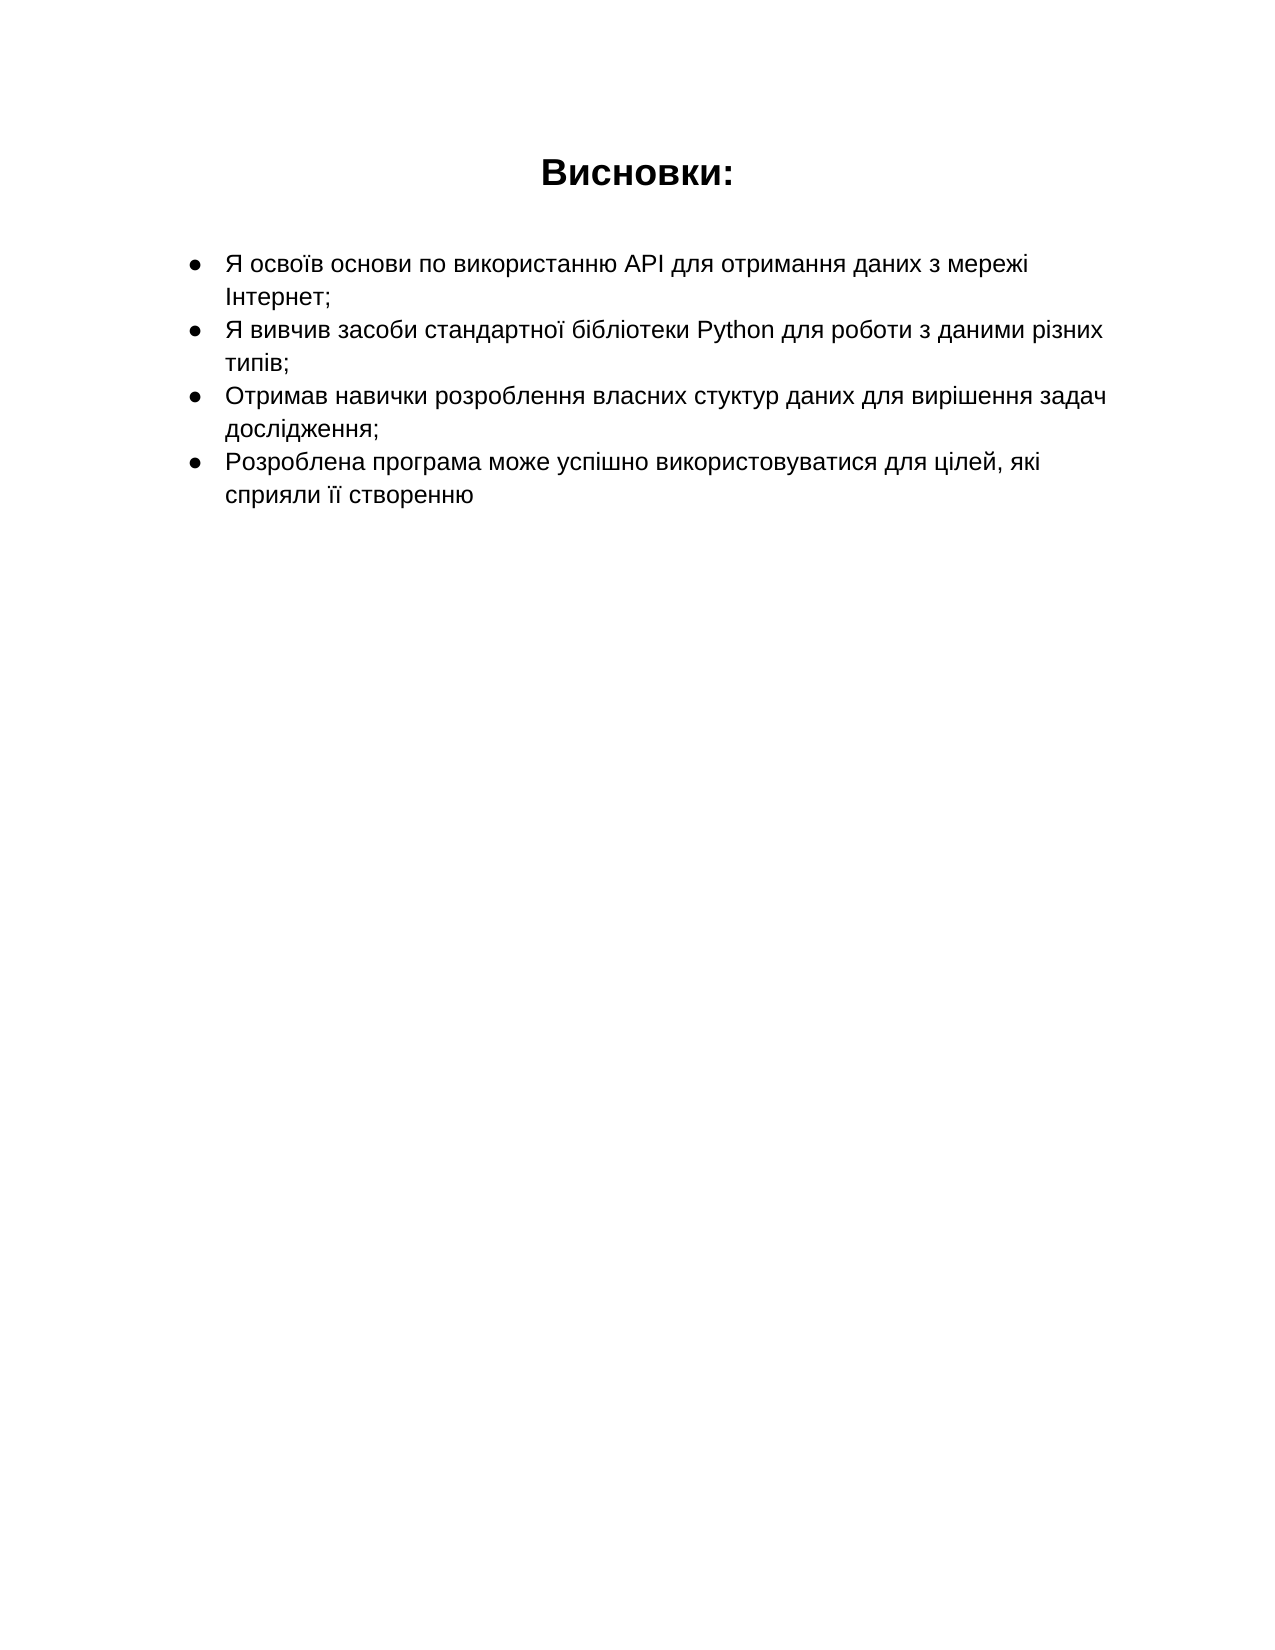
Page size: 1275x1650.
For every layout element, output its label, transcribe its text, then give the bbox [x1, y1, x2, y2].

list Розроблена програма може успішно використовуватися для цілей, які сприяли її створенню [187, 447, 1125, 509]
text Висновки: [150, 150, 1125, 193]
list Я вивчив засоби стандартної бібліотеки Python для роботи з даними різних типів; [187, 315, 1125, 377]
list Я освоїв основи по використанню API для отримання даних з мережі Інтернет; [187, 249, 1125, 311]
list Отримав навички розроблення власних стуктур даних для вирішення задач дослідження; [187, 381, 1125, 443]
